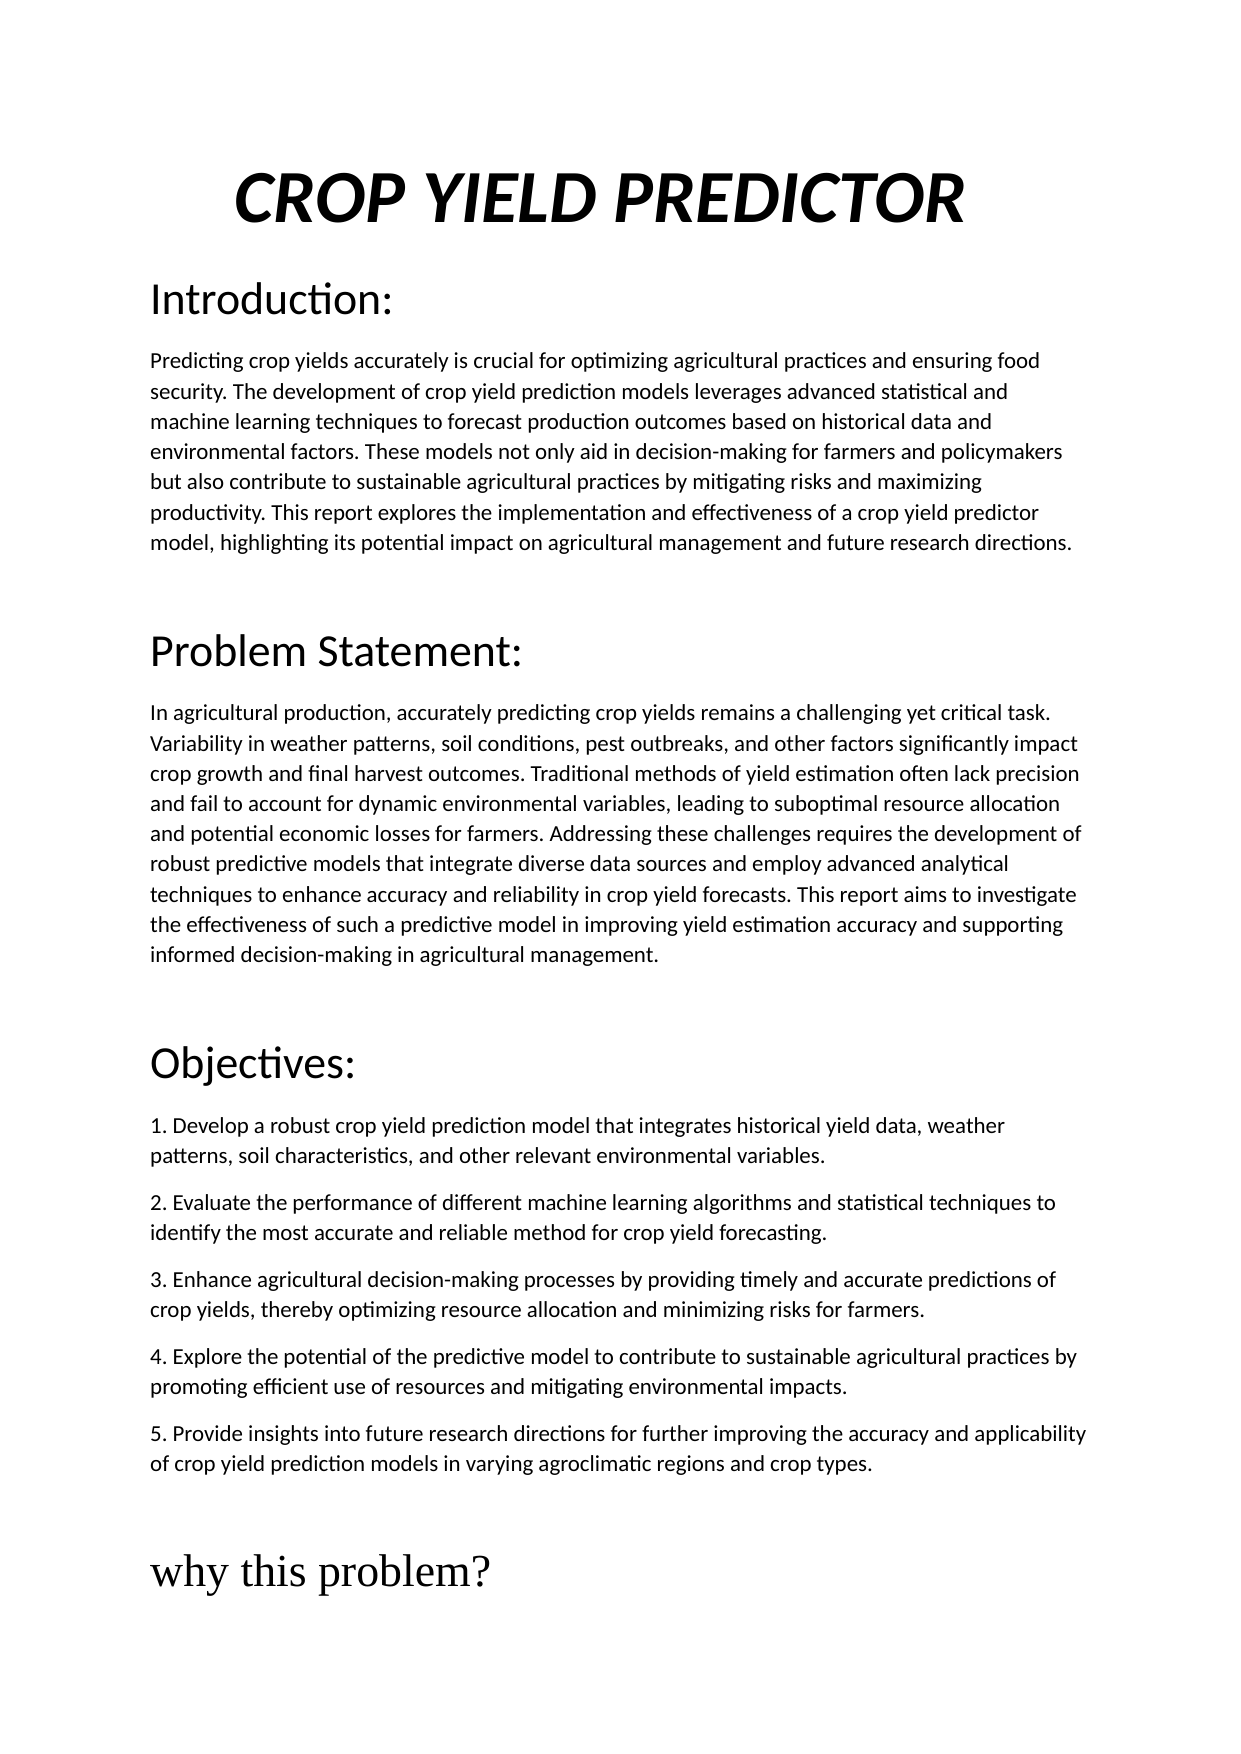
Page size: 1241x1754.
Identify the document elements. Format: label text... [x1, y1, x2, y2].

text Introduction: [150, 269, 1090, 326]
text 2. Evaluate the performance of different machine learning algorithms and statistical techniques to identify the most accurate and reliable method for crop yield forecasting. [150, 1188, 1090, 1246]
text CROP YIELD PREDICTOR [150, 150, 1090, 242]
text Objectives: [150, 1034, 1090, 1090]
text Problem Statement: [150, 622, 1090, 677]
text 5. Provide insights into future research directions for further improving the accuracy and applicability of crop yield prediction models in varying agroclimatic regions and crop types. [150, 1419, 1090, 1477]
text 3. Enhance agricultural decision-making processes by providing timely and accurate predictions of crop yields, thereby optimizing resource allocation and minimizing risks for farmers. [150, 1265, 1090, 1323]
text In agricultural production, accurately predicting crop yields remains a challenging yet critical task. Variability in weather patterns, soil conditions, pest outbreaks, and other factors significantly impact crop growth and final harvest outcomes. Traditional methods of yield estimation often lack precision and fail to account for dynamic environmental variables, leading to suboptimal resource allocation and potential economic losses for farmers. Addressing these challenges requires the development of robust predictive models that integrate diverse data sources and employ advanced analytical techniques to enhance accuracy and reliability in crop yield forecasts. This report aims to investigate the effectiveness of such a predictive model in improving yield estimation accuracy and supporting informed decision-making in agricultural management. [150, 698, 1090, 968]
text 4. Explore the potential of the predictive model to contribute to sustainable agricultural practices by promoting efficient use of resources and mitigating environmental impacts. [150, 1342, 1090, 1400]
text 1. Develop a robust crop yield prediction model that integrates historical yield data, weather patterns, soil characteristics, and other relevant environmental variables. [150, 1111, 1090, 1169]
text why this problem? [150, 1543, 1090, 1596]
text Predicting crop yields accurately is crucial for optimizing agricultural practices and ensuring food security. The development of crop yield prediction models leverages advanced statistical and machine learning techniques to forecast production outcomes based on historical data and environmental factors. These models not only aid in decision-making for farmers and policymakers but also contribute to sustainable agricultural practices by mitigating risks and maximizing productivity. This report explores the implementation and effectiveness of a crop yield predictor model, highlighting its potential impact on agricultural management and future research directions. [150, 347, 1090, 556]
